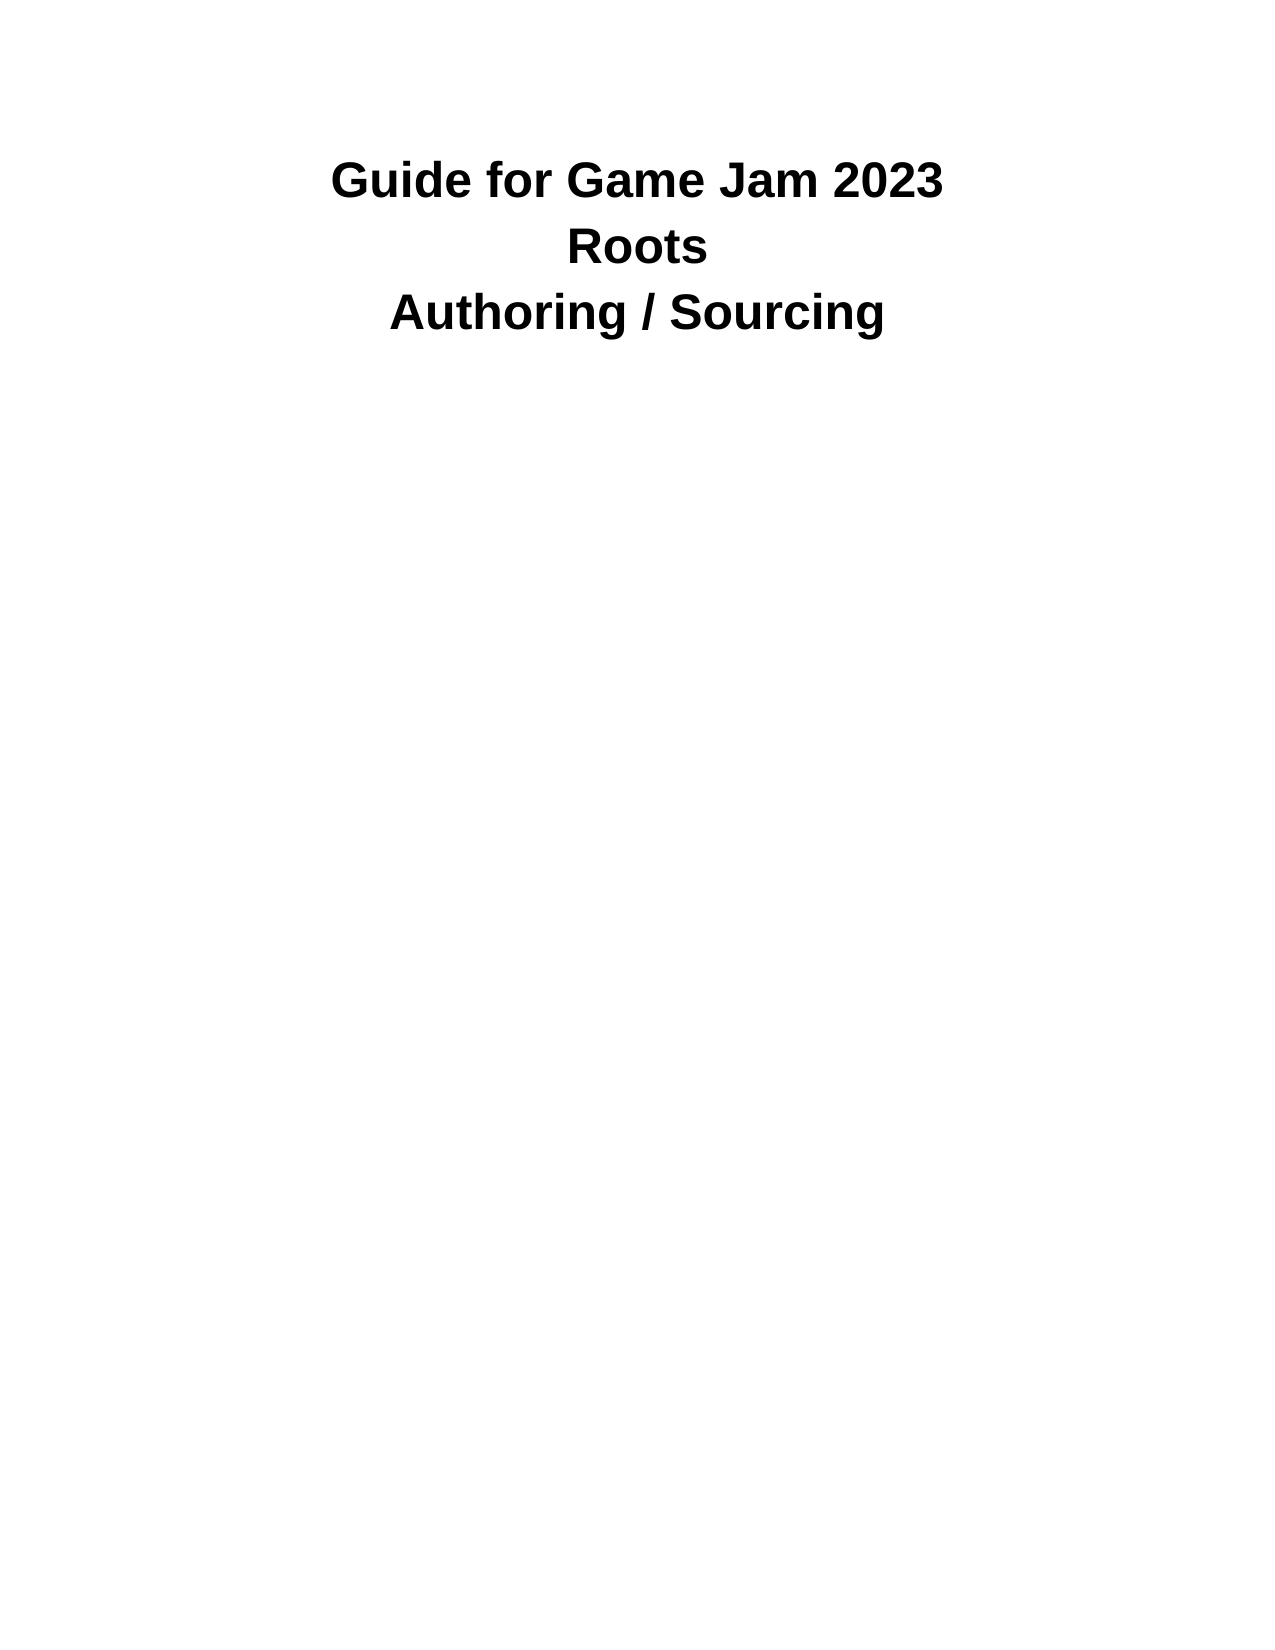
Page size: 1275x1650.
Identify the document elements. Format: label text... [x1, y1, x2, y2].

text Authoring / Sourcing [150, 282, 1125, 339]
text Guide for Game Jam 2023 [150, 150, 1125, 207]
text Roots [150, 216, 1125, 273]
